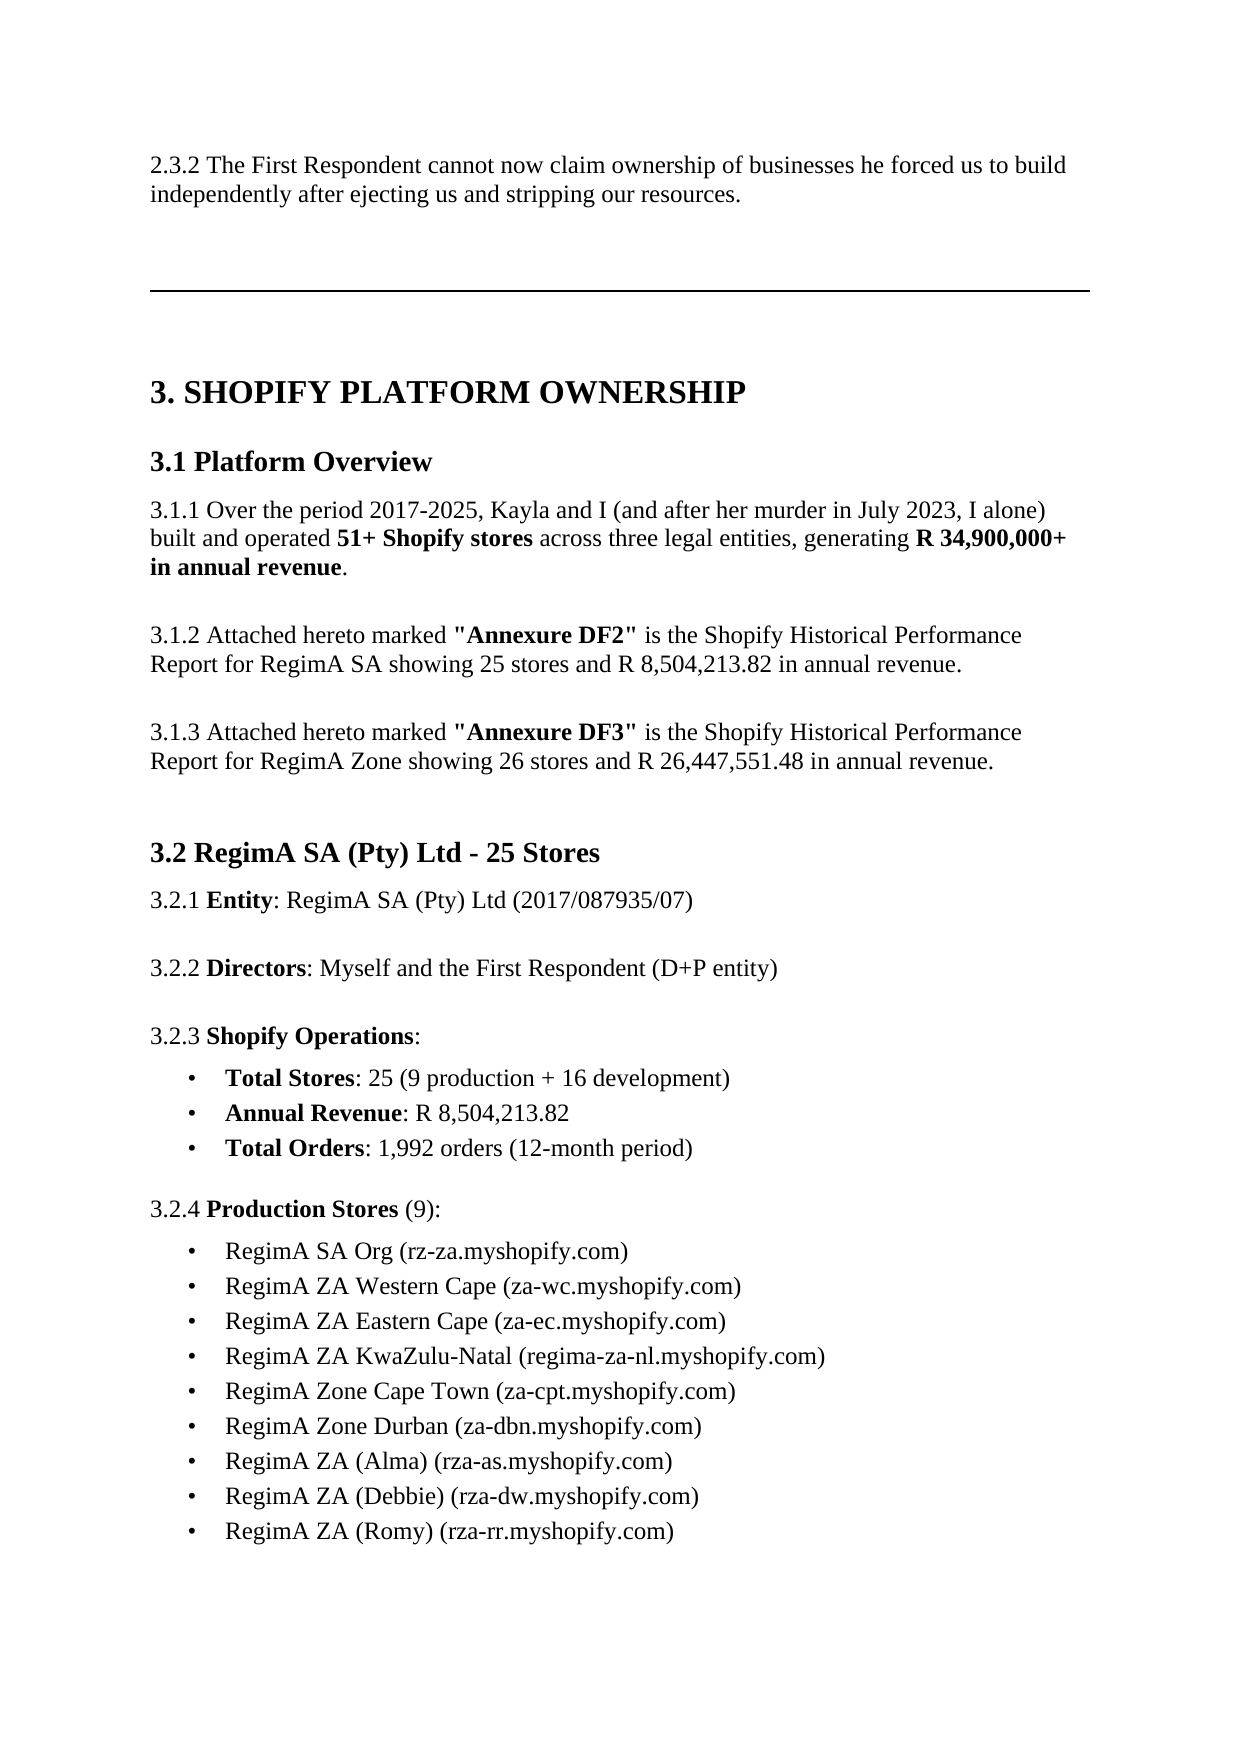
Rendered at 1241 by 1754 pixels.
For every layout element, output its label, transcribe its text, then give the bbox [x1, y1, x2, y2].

list RegimA Zone Durban (za-dbn.myshopify.com) [187, 1411, 1090, 1439]
text 3.2.2 Directors: Myself and the First Respondent (D+P entity) [150, 953, 1090, 982]
list RegimA ZA (Romy) (rza-rr.myshopify.com) [187, 1516, 1090, 1544]
text 3.1.1 Over the period 2017-2025, Kayla and I (and after her murder in July 2023, I alone) built and operated 51+ Shopify stores across three legal entities, generating R 34,900,000+ in annual revenue. [150, 495, 1090, 581]
text 3.2.4 Production Stores (9): [150, 1194, 1090, 1223]
list RegimA ZA KwaZulu-Natal (regima-za-nl.myshopify.com) [187, 1341, 1090, 1369]
list RegimA ZA Eastern Cape (za-ec.myshopify.com) [187, 1306, 1090, 1334]
subtitle 3.1 Platform Overview [150, 444, 1090, 478]
list RegimA ZA Western Cape (za-wc.myshopify.com) [187, 1271, 1090, 1299]
list RegimA ZA (Alma) (rza-as.myshopify.com) [187, 1446, 1090, 1474]
text 2.3.2 The First Respondent cannot now claim ownership of businesses he forced us to build independently after ejecting us and stripping our resources. [150, 150, 1090, 207]
list Annual Revenue: R 8,504,213.82 [187, 1098, 1090, 1126]
subtitle 3.2 RegimA SA (Pty) Ltd - 25 Stores [150, 835, 1090, 868]
text 3.1.2 Attached hereto marked "Annexure DF2" is the Shopify Historical Performance Report for RegimA SA showing 25 stores and R 8,504,213.82 in annual revenue. [150, 620, 1090, 678]
list RegimA ZA (Debbie) (rza-dw.myshopify.com) [187, 1481, 1090, 1509]
list RegimA Zone Cape Town (za-cpt.myshopify.com) [187, 1376, 1090, 1404]
subtitle 3. SHOPIFY PLATFORM OWNERSHIP [150, 373, 1090, 411]
text 3.1.3 Attached hereto marked "Annexure DF3" is the Shopify Historical Performance Report for RegimA Zone showing 26 stores and R 26,447,551.48 in annual revenue. [150, 717, 1090, 775]
list Total Orders: 1,992 orders (12-month period) [187, 1133, 1090, 1161]
list Total Stores: 25 (9 production + 16 development) [187, 1063, 1090, 1091]
list RegimA SA Org (rz-za.myshopify.com) [187, 1236, 1090, 1264]
text 3.2.3 Shopify Operations: [150, 1021, 1090, 1050]
text 3.2.1 Entity: RegimA SA (Pty) Ltd (2017/087935/07) [150, 885, 1090, 914]
